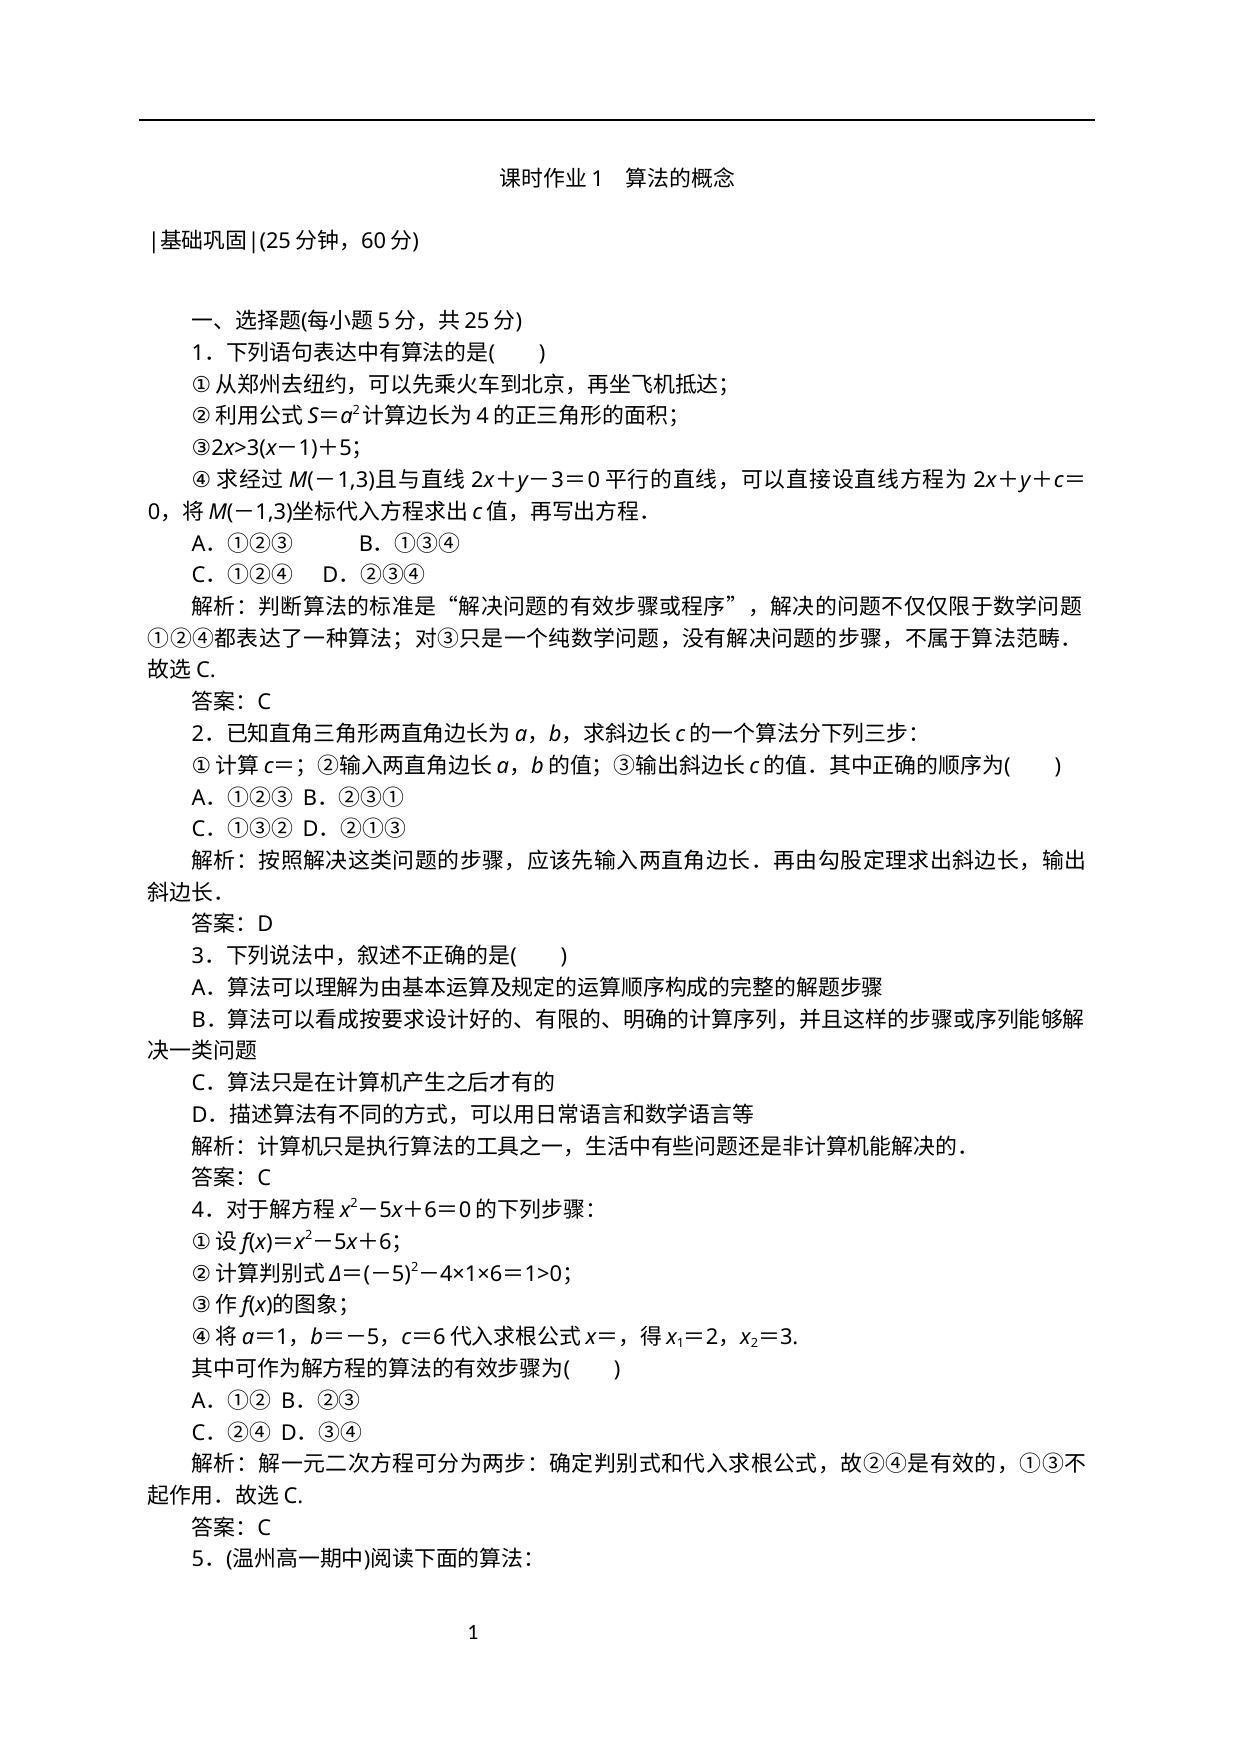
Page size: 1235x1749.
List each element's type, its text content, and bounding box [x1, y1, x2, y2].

subtitle 课时作业1 算法的概念 [148, 160, 1087, 193]
text 2．已知直角三角形两直角边长为a，b，求斜边长c的一个算法分下列三步： [148, 716, 1087, 748]
text 一、选择题(每小题5分，共25分) [148, 303, 1087, 335]
text 答案：D [148, 906, 1087, 938]
text 4．对于解方程x2－5x＋6＝0的下列步骤： [148, 1192, 1087, 1224]
text ③作f(x)的图象； [148, 1287, 1087, 1319]
text C．算法只是在计算机产生之后才有的 [148, 1065, 1087, 1097]
subtitle |基础巩固|(25分钟，60分) [148, 222, 1087, 255]
text 3．下列说法中，叙述不正确的是( ) [148, 938, 1087, 970]
text A．算法可以理解为由基本运算及规定的运算顺序构成的完整的解题步骤 [148, 970, 1087, 1002]
text ④求经过M(－1,3)且与直线2x＋y－3＝0平行的直线，可以直接设直线方程为2x＋y＋c＝0，将M(－1,3)坐标代入方程求出c值，再写出方程． [148, 462, 1087, 526]
text 解析：解一元二次方程可分为两步：确定判别式和代入求根公式，故②④是有效的，①③不起作用．故选C. [148, 1446, 1087, 1510]
text D．描述算法有不同的方式，可以用日常语言和数学语言等 [148, 1097, 1087, 1129]
text C．②④ D．③④ [148, 1414, 1087, 1446]
text B．算法可以看成按要求设计好的、有限的、明确的计算序列，并且这样的步骤或序列能够解决一类问题 [148, 1002, 1087, 1065]
text 1．下列语句表达中有算法的是( ) [148, 335, 1087, 367]
text ②利用公式S＝a2计算边长为4的正三角形的面积； [148, 398, 1087, 430]
text 其中可作为解方程的算法的有效步骤为( ) [148, 1351, 1087, 1383]
text ②计算判别式Δ＝(－5)2－4×1×6＝1>0； [148, 1256, 1087, 1287]
text 5．(温州高一期中)阅读下面的算法： [148, 1541, 1087, 1573]
text 解析：按照解决这类问题的步骤，应该先输入两直角边长．再由勾股定理求出斜边长，输出斜边长． [148, 843, 1087, 906]
text C．①③② D．②①③ [148, 811, 1087, 843]
text A．①② B．②③ [148, 1383, 1087, 1414]
text 答案：C [148, 1510, 1087, 1541]
text 答案：C [148, 1160, 1087, 1192]
text ①设f(x)＝x2－5x＋6； [148, 1224, 1087, 1256]
text 解析：计算机只是执行算法的工具之一，生活中有些问题还是非计算机能解决的． [148, 1129, 1087, 1160]
text ④将a＝1，b＝－5，c＝6代入求根公式x＝，得x1＝2，x2＝3. [148, 1319, 1087, 1351]
text C．①②④ D．②③④ [148, 557, 1087, 589]
text A．①②③ B．①③④ [148, 526, 1087, 557]
text ③2x>3(x－1)＋5； [148, 430, 1087, 462]
text ①计算c＝；②输入两直角边长a，b的值；③输出斜边长c的值．其中正确的顺序为( ) [148, 748, 1087, 779]
text A．①②③ B．②③① [148, 779, 1087, 811]
text ①从郑州去纽约，可以先乘火车到北京，再坐飞机抵达； [148, 367, 1087, 398]
text 解析：判断算法的标准是“解决问题的有效步骤或程序”，解决的问题不仅仅限于数学问题，①②④都表达了一种算法；对③只是一个纯数学问题，没有解决问题的步骤，不属于算法范畴．故选C. [148, 589, 1087, 684]
text 答案：C [148, 684, 1087, 716]
